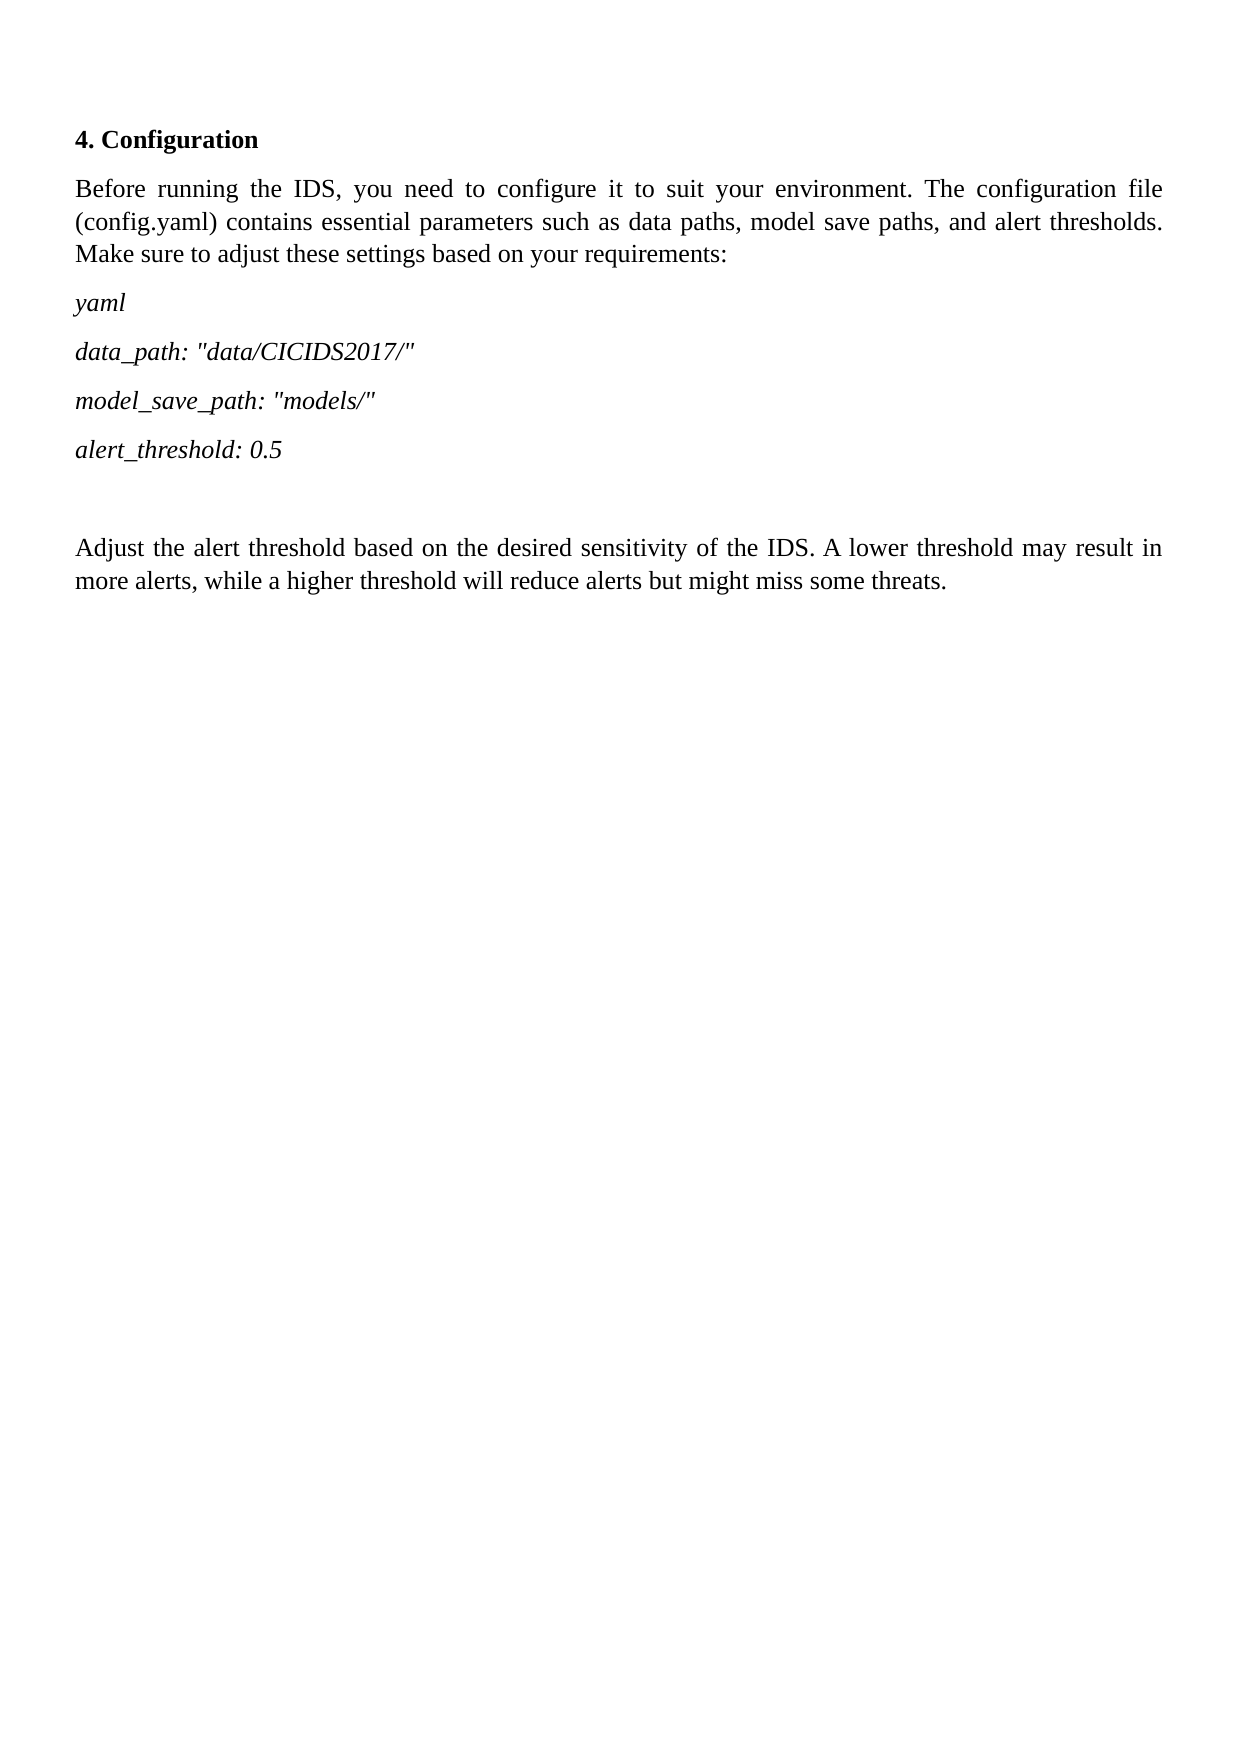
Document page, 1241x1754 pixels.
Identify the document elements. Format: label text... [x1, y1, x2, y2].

text model_save_path: "models/" [75, 385, 1165, 415]
text yaml [75, 287, 1165, 317]
text 4. Configuration [75, 124, 1165, 154]
text data_path: "data/CICIDS2017/" [75, 336, 1165, 366]
text Before running the IDS, you need to configure it to suit your environment. The configuration file (config.yaml) contains essential parameters such as data paths, model save paths, and alert thresholds. Make sure to adjust these settings based on your requirements: [75, 173, 1165, 268]
text alert_threshold: 0.5 [75, 434, 1165, 464]
text Adjust the alert threshold based on the desired sensitivity of the IDS. A lower threshold may result in more alerts, while a higher threshold will reduce alerts but might miss some threats. [75, 532, 1165, 595]
